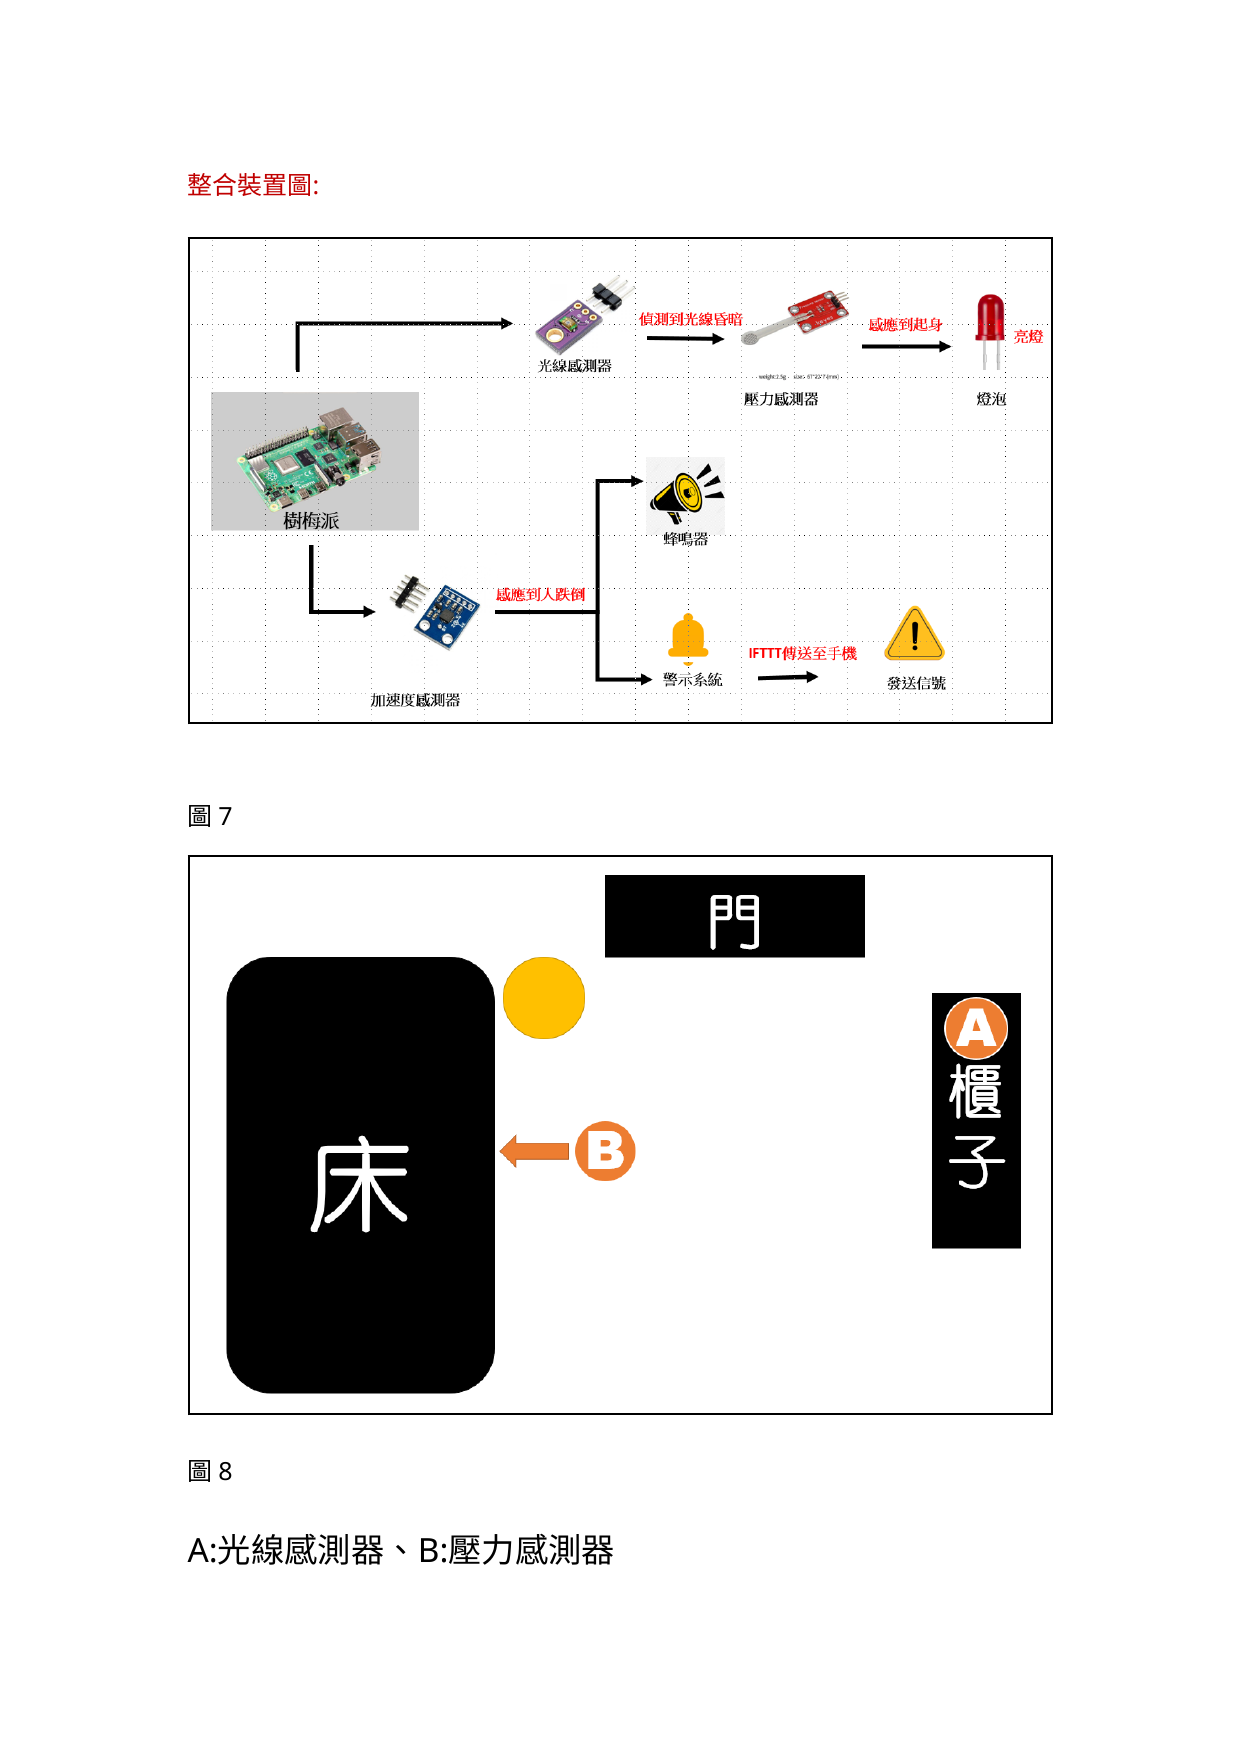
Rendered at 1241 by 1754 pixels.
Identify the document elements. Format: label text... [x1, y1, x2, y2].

text 圖 7 [187, 795, 1053, 833]
picture [190, 239, 1051, 722]
text 整合裝置圖: [187, 164, 1053, 202]
text 圖 8 [187, 1451, 1053, 1489]
text A:光線感測器、B:壓力感測器 [187, 1511, 1053, 1586]
picture [190, 857, 1051, 1413]
